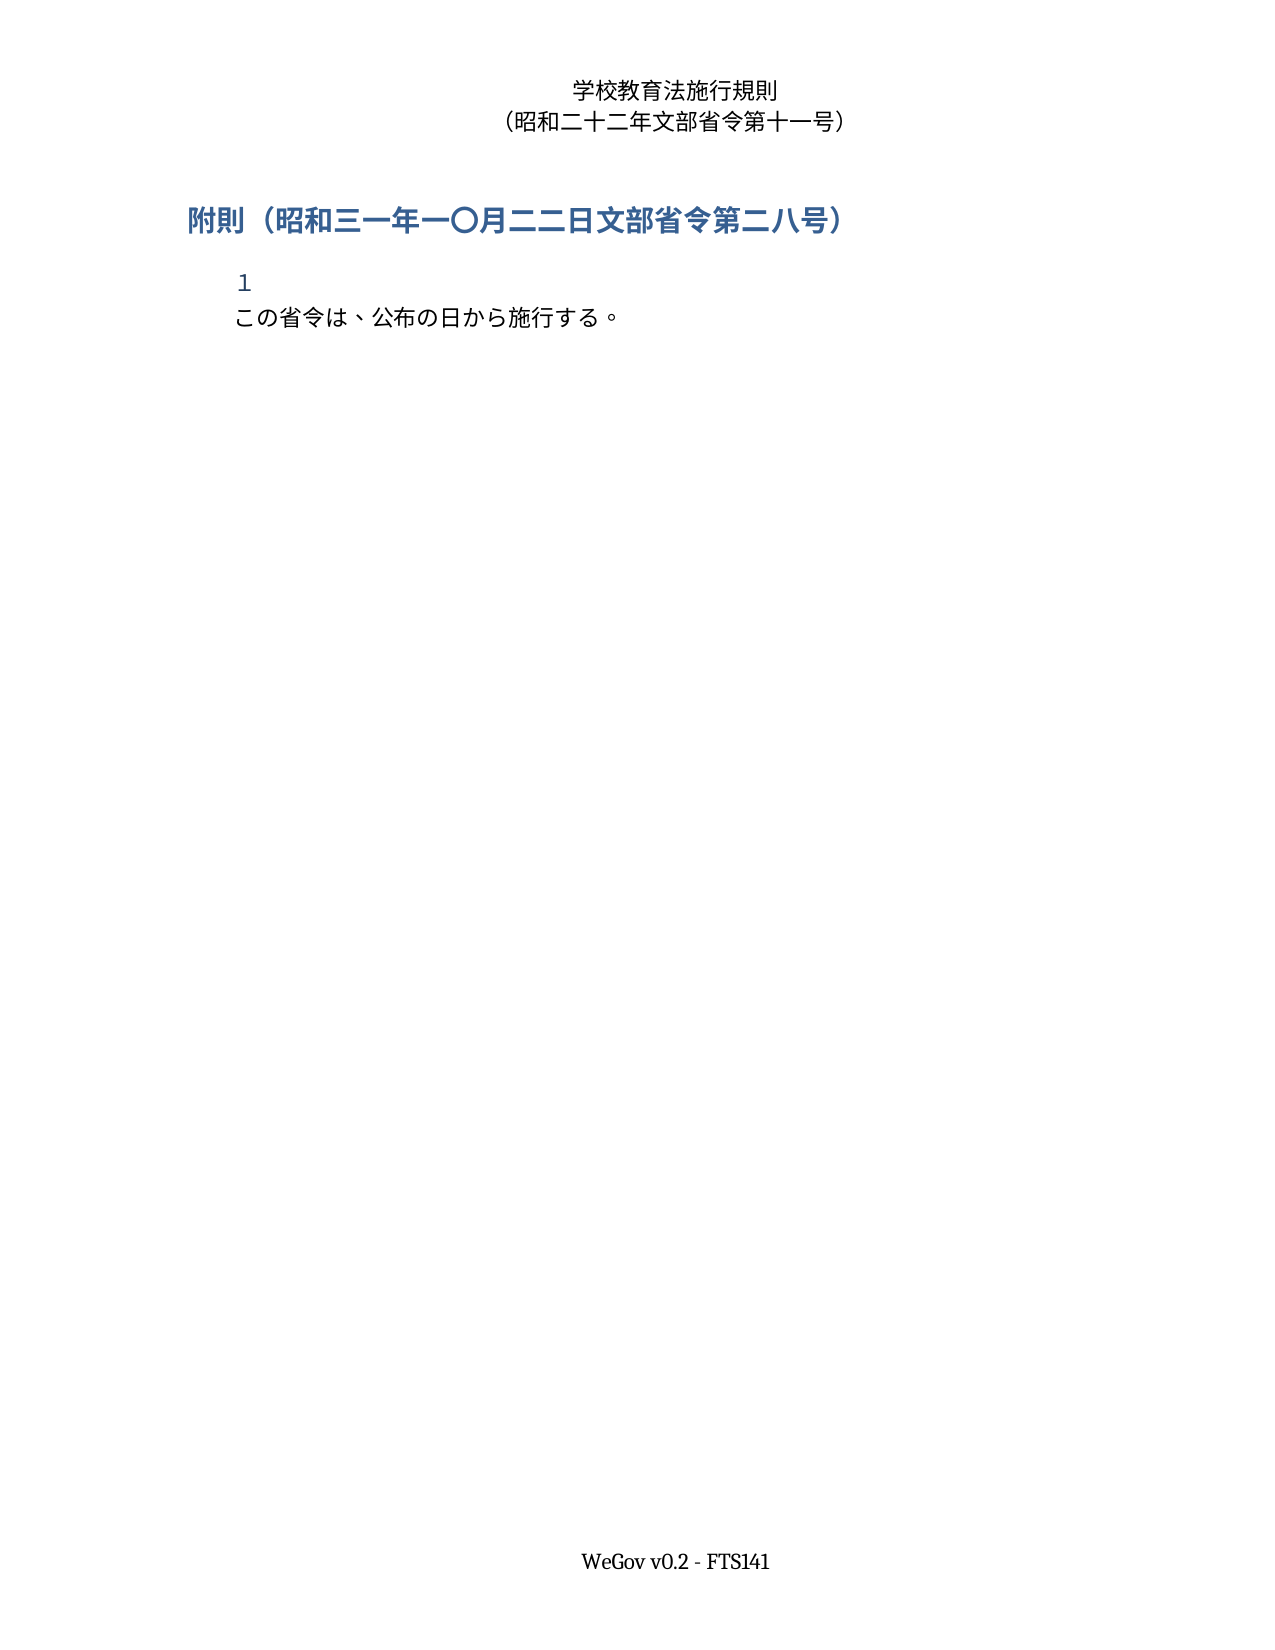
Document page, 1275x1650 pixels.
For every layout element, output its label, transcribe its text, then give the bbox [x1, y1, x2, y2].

subtitle 附則（昭和三一年一〇月二二日文部省令第二八号） [187, 200, 1087, 240]
text この省令は、公布の日から施行する。 [233, 302, 1087, 334]
subtitle １ [233, 266, 1087, 298]
